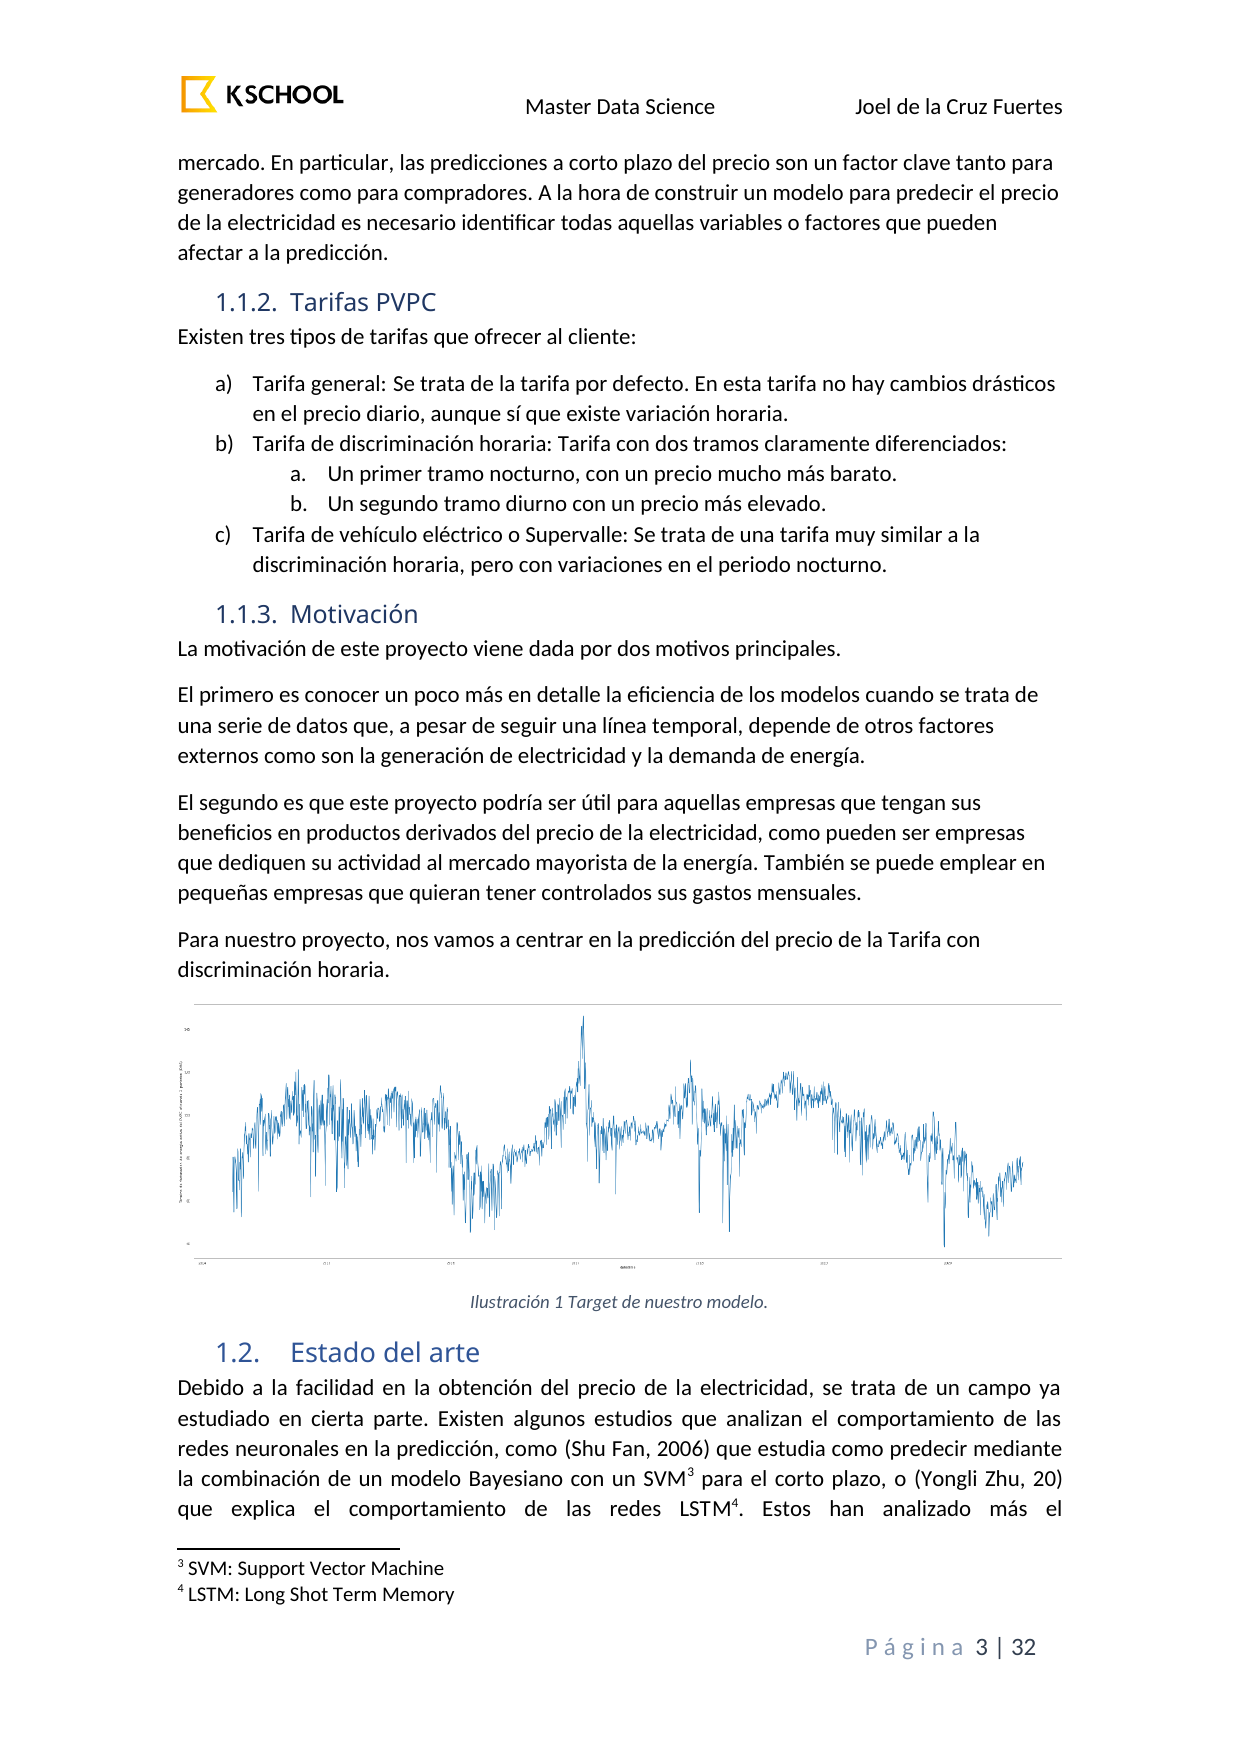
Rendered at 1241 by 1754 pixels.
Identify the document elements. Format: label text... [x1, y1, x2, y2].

text El primero es conocer un poco más en detalle la eficiencia de los modelos cuando se trata de una serie de datos que, a pesar de seguir una línea temporal, depende de otros factores externos como son la generación de electricidad y la demanda de energía. [177, 681, 1063, 769]
list Tarifa de discriminación horaria: Tarifa con dos tramos claramente diferenciados: [215, 429, 1063, 457]
text El segundo es que este proyecto podría ser útil para aquellas empresas que tengan sus beneficios en productos derivados del precio de la electricidad, como pueden ser empresas que dediquen su actividad al mercado mayorista de la energía. También se puede emplear en pequeñas empresas que quieran tener controlados sus gastos mensuales. [177, 788, 1063, 906]
text Ilustración 1 Target de nuestro modelo. [177, 1290, 1063, 1313]
text Existen tres tipos de tarifas que ofrecer al cliente: [177, 322, 1063, 350]
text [177, 1373, 1063, 1522]
picture [177, 1002, 1063, 1271]
list Un segundo tramo diurno con un precio más elevado. [290, 489, 1063, 518]
text La motivación de este proyecto viene dada por dos motivos principales. [177, 634, 1063, 662]
list Un primer tramo nocturno, con un precio mucho más barato. [290, 459, 1063, 487]
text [177, 148, 1063, 266]
subtitle Tarifas PVPC [215, 285, 1063, 319]
subtitle Motivación [215, 597, 1063, 631]
text Para nuestro proyecto, nos vamos a centrar en la predicción del precio de la Tarifa con discriminación horaria. [177, 925, 1063, 983]
list Tarifa de vehículo eléctrico o Supervalle: Se trata de una tarifa muy similar a la discriminación horaria, pero con variaciones en el periodo nocturno. [215, 520, 1063, 578]
subtitle Estado del arte [215, 1334, 1063, 1371]
picture [177, 73, 349, 115]
list Tarifa general: Se trata de la tarifa por defecto. En esta tarifa no hay cambios drásticos en el precio diario, aunque sí que existe variación horaria. [215, 369, 1063, 427]
